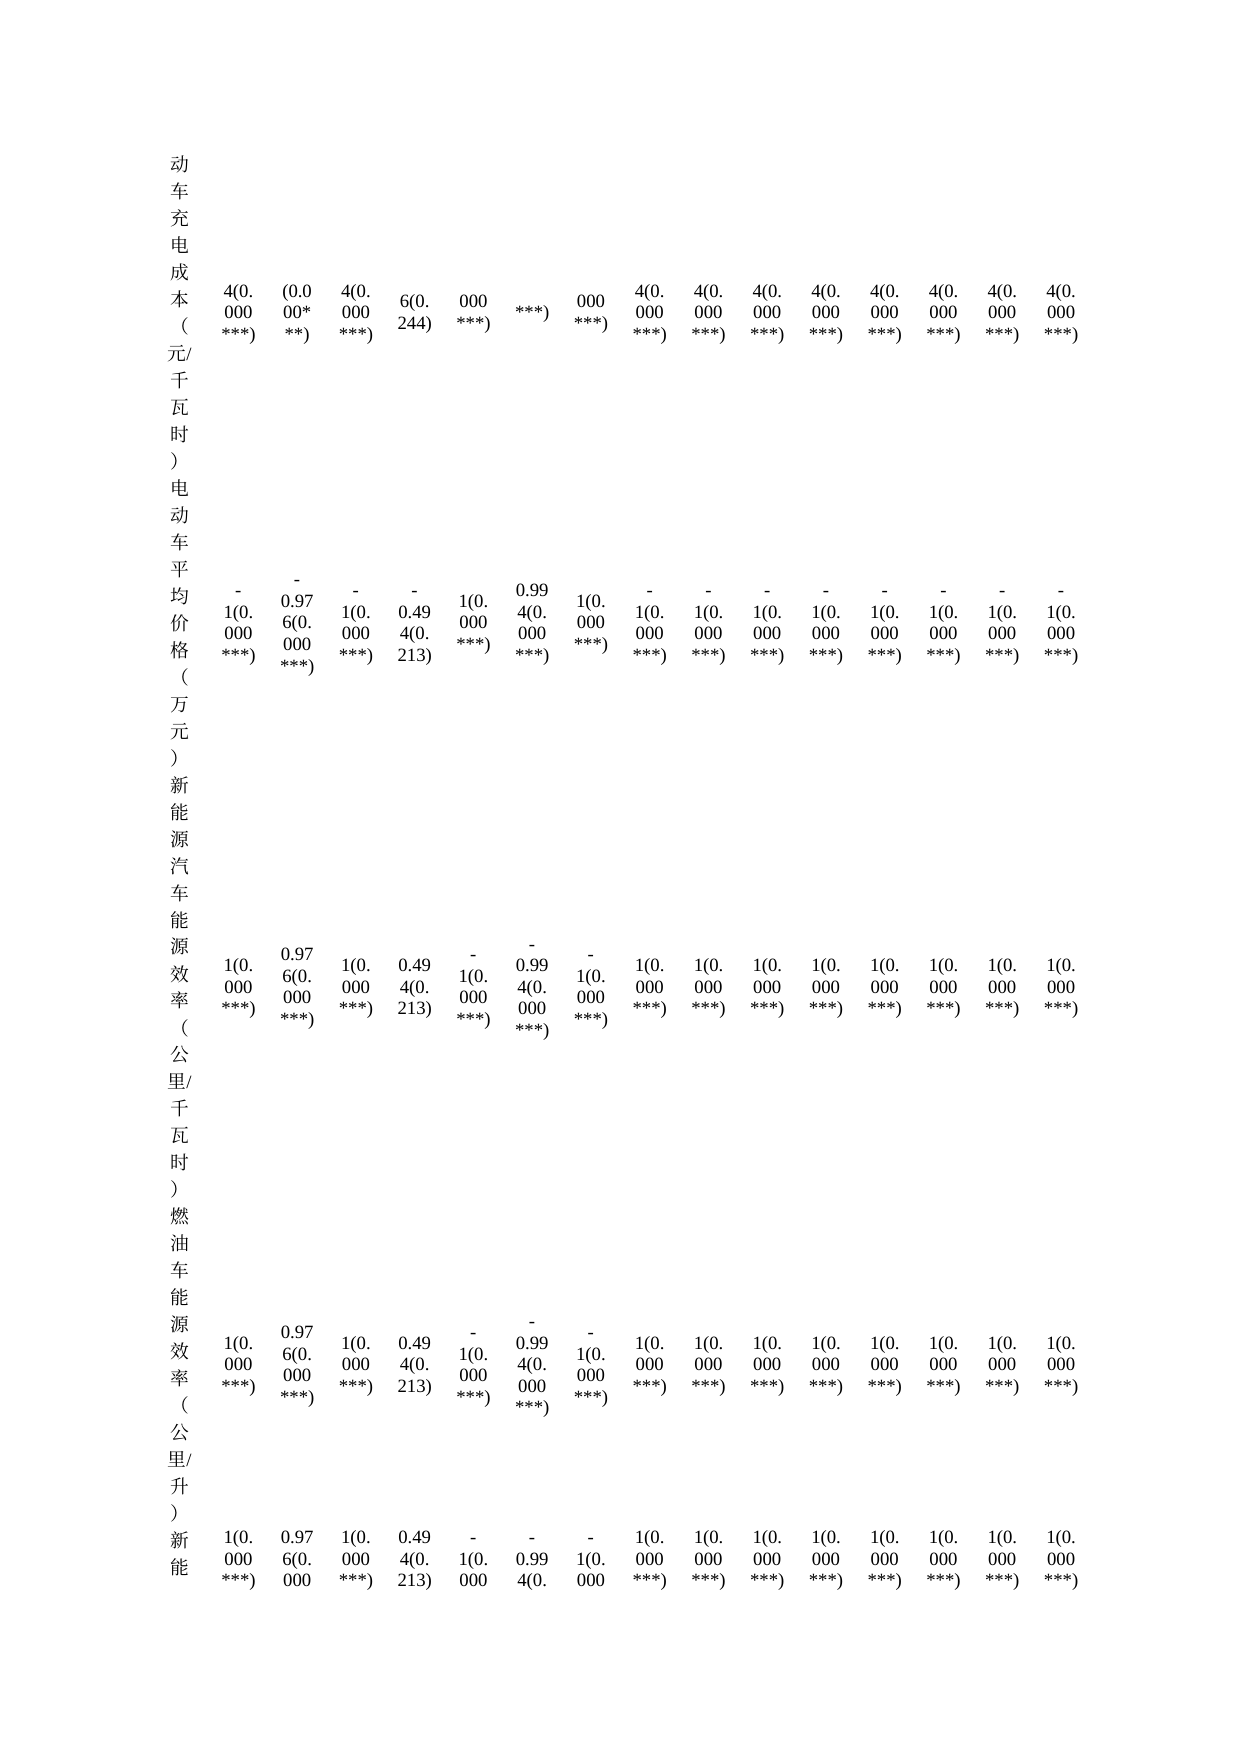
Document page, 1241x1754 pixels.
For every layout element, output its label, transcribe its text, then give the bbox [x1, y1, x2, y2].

table_cell 电动车充电成本（元/千瓦时） [150, 150, 209, 474]
table_cell 1(0.000***) [326, 1526, 385, 1591]
table_cell 1(0.000***) [209, 1526, 267, 1591]
table_cell 0.976(0.000***) [268, 1526, 326, 1591]
table_cell -1(0.000***) [561, 1526, 620, 1591]
table_cell -0.994(0.000***) [855, 150, 914, 474]
table_cell 1(0.000***) [1031, 771, 1090, 1202]
table_cell 1(0.000***) [973, 1526, 1031, 1591]
table_cell 1(0.000***) [738, 1526, 796, 1591]
table_cell -0.994(0.000***) [738, 150, 796, 474]
table_cell 1(0.000***) [1031, 1202, 1090, 1526]
table_cell 0.494(0.213) [385, 1526, 444, 1591]
table_cell 1(0.000***) [973, 771, 1031, 1202]
table_cell 0.976(0.000***) [268, 771, 326, 1202]
table_cell -1(0.000***) [914, 474, 973, 771]
table_cell -1(0.000***) [326, 474, 385, 771]
table_cell -1(0.000***) [1031, 474, 1090, 771]
table_cell 1(0.000***) [973, 1202, 1031, 1526]
table_cell 新能源车政府补贴金额（亿元人民币） [150, 1526, 209, 1591]
table_cell 1(0.000***) [855, 1202, 914, 1526]
table_cell -1(0.000***) [796, 474, 855, 771]
table_cell -1(0.000***) [973, 474, 1031, 771]
table_cell 1(0.000***) [855, 771, 914, 1202]
table_cell 1(0.000***) [679, 1202, 738, 1526]
table_cell -0.994(0.000***) [503, 771, 561, 1202]
table_cell 1(0.000***) [1031, 1526, 1090, 1591]
table_cell 1(0.000***) [326, 1202, 385, 1526]
table_cell 1(0.000***) [620, 1202, 679, 1526]
table_cell 1(0.000***) [326, 771, 385, 1202]
table_cell -0.994(0.000***) [914, 150, 973, 474]
table_cell -0.466(0.244) [385, 150, 444, 474]
table_cell -1(0.000***) [561, 771, 620, 1202]
table_cell -1(0.000***) [444, 771, 502, 1202]
table_cell -0.994(0.000***) [796, 150, 855, 474]
table_cell 0.494(0.213) [385, 771, 444, 1202]
table_cell 1(0.000***) [620, 1526, 679, 1591]
table_cell -0.994(0.000***) [973, 150, 1031, 474]
table_cell -1(0.000***) [444, 1526, 502, 1591]
table_cell 1(0.000***) [855, 1526, 914, 1591]
table_cell -1(0.000***) [855, 474, 914, 771]
table_cell 0.494(0.213) [385, 1202, 444, 1526]
table_cell 1(0.000***) [503, 150, 561, 474]
table_cell -0.994(0.000***) [503, 1202, 561, 1526]
table_cell 0.994(0.000***) [503, 474, 561, 771]
table_cell 电动车平均价格（万元） [150, 474, 209, 771]
table_cell -1(0.000***) [209, 474, 267, 771]
table_cell 1(0.000***) [914, 1202, 973, 1526]
table_cell -1(0.000***) [444, 1202, 502, 1526]
table_cell -0.976(0.000***) [268, 474, 326, 771]
table_cell -1(0.000***) [620, 474, 679, 771]
table_cell 1(0.000***) [738, 1202, 796, 1526]
table_cell 0.994(0.000***) [561, 150, 620, 474]
table_cell -0.994(0.000***) [209, 150, 267, 474]
table_cell 1(0.000***) [796, 771, 855, 1202]
table_cell 1(0.000***) [620, 771, 679, 1202]
table_cell 0.994(0.000***) [444, 150, 502, 474]
table_cell -0.994(0.000***) [620, 150, 679, 474]
table_cell 1(0.000***) [679, 771, 738, 1202]
table_cell -0.97(0.000***) [268, 150, 326, 474]
table_cell 0.976(0.000***) [268, 1202, 326, 1526]
table_cell 新能源汽车能源效率（公里/千瓦时） [150, 771, 209, 1202]
table_cell -0.994(0.000***) [326, 150, 385, 474]
table_cell -1(0.000***) [738, 474, 796, 771]
table_cell 1(0.000***) [796, 1202, 855, 1526]
table_cell -0.994(0.000***) [503, 1526, 561, 1591]
table_cell 1(0.000***) [209, 771, 267, 1202]
table_cell 燃油车能源效率（公里/升） [150, 1202, 209, 1526]
table_cell 1(0.000***) [796, 1526, 855, 1591]
table_cell -1(0.000***) [679, 474, 738, 771]
table_cell 1(0.000***) [914, 1526, 973, 1591]
table_cell -0.494(0.213) [385, 474, 444, 771]
table_cell 1(0.000***) [914, 771, 973, 1202]
table_cell 1(0.000***) [444, 474, 502, 771]
table_cell 1(0.000***) [561, 474, 620, 771]
table_cell -0.994(0.000***) [679, 150, 738, 474]
table_cell -1(0.000***) [561, 1202, 620, 1526]
table_cell 1(0.000***) [738, 771, 796, 1202]
table_cell 1(0.000***) [679, 1526, 738, 1591]
table_cell -0.994(0.000***) [1031, 150, 1090, 474]
table_cell 1(0.000***) [209, 1202, 267, 1526]
